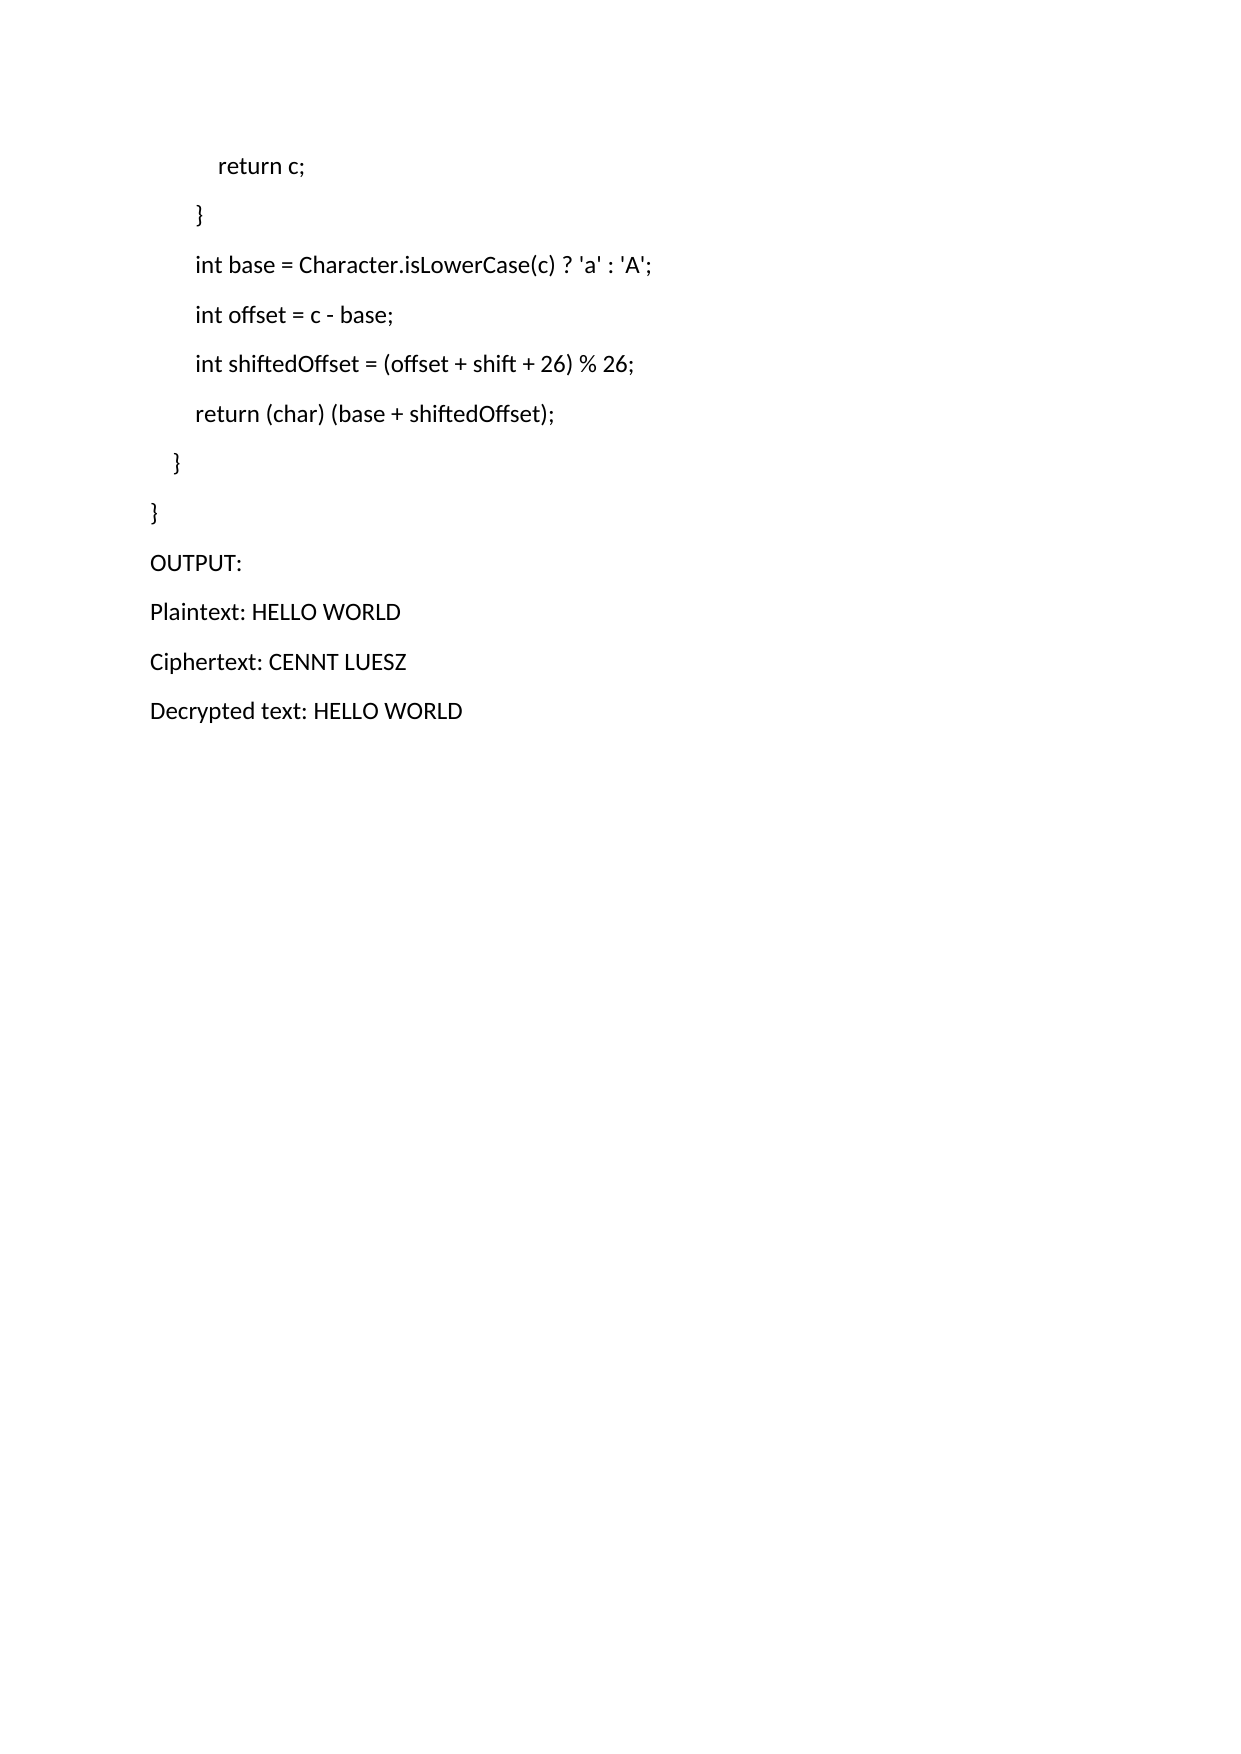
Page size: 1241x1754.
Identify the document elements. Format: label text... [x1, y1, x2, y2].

text Ciphertext: CENNT LUESZ [150, 646, 1090, 676]
text OUTPUT: [150, 547, 1090, 577]
text } [150, 447, 1090, 478]
text Decrypted text: HELLO WORLD [150, 695, 1090, 726]
text return (char) (base + shiftedOffset); [150, 398, 1090, 428]
text int offset = c - base; [150, 299, 1090, 329]
text } [150, 497, 1090, 528]
text } [150, 199, 1090, 230]
text int shiftedOffset = (offset + shift + 26) % 26; [150, 348, 1090, 379]
text Plaintext: HELLO WORLD [150, 596, 1090, 627]
text int base = Character.isLowerCase(c) ? 'a' : 'A'; [150, 249, 1090, 280]
text return c; [150, 150, 1090, 181]
